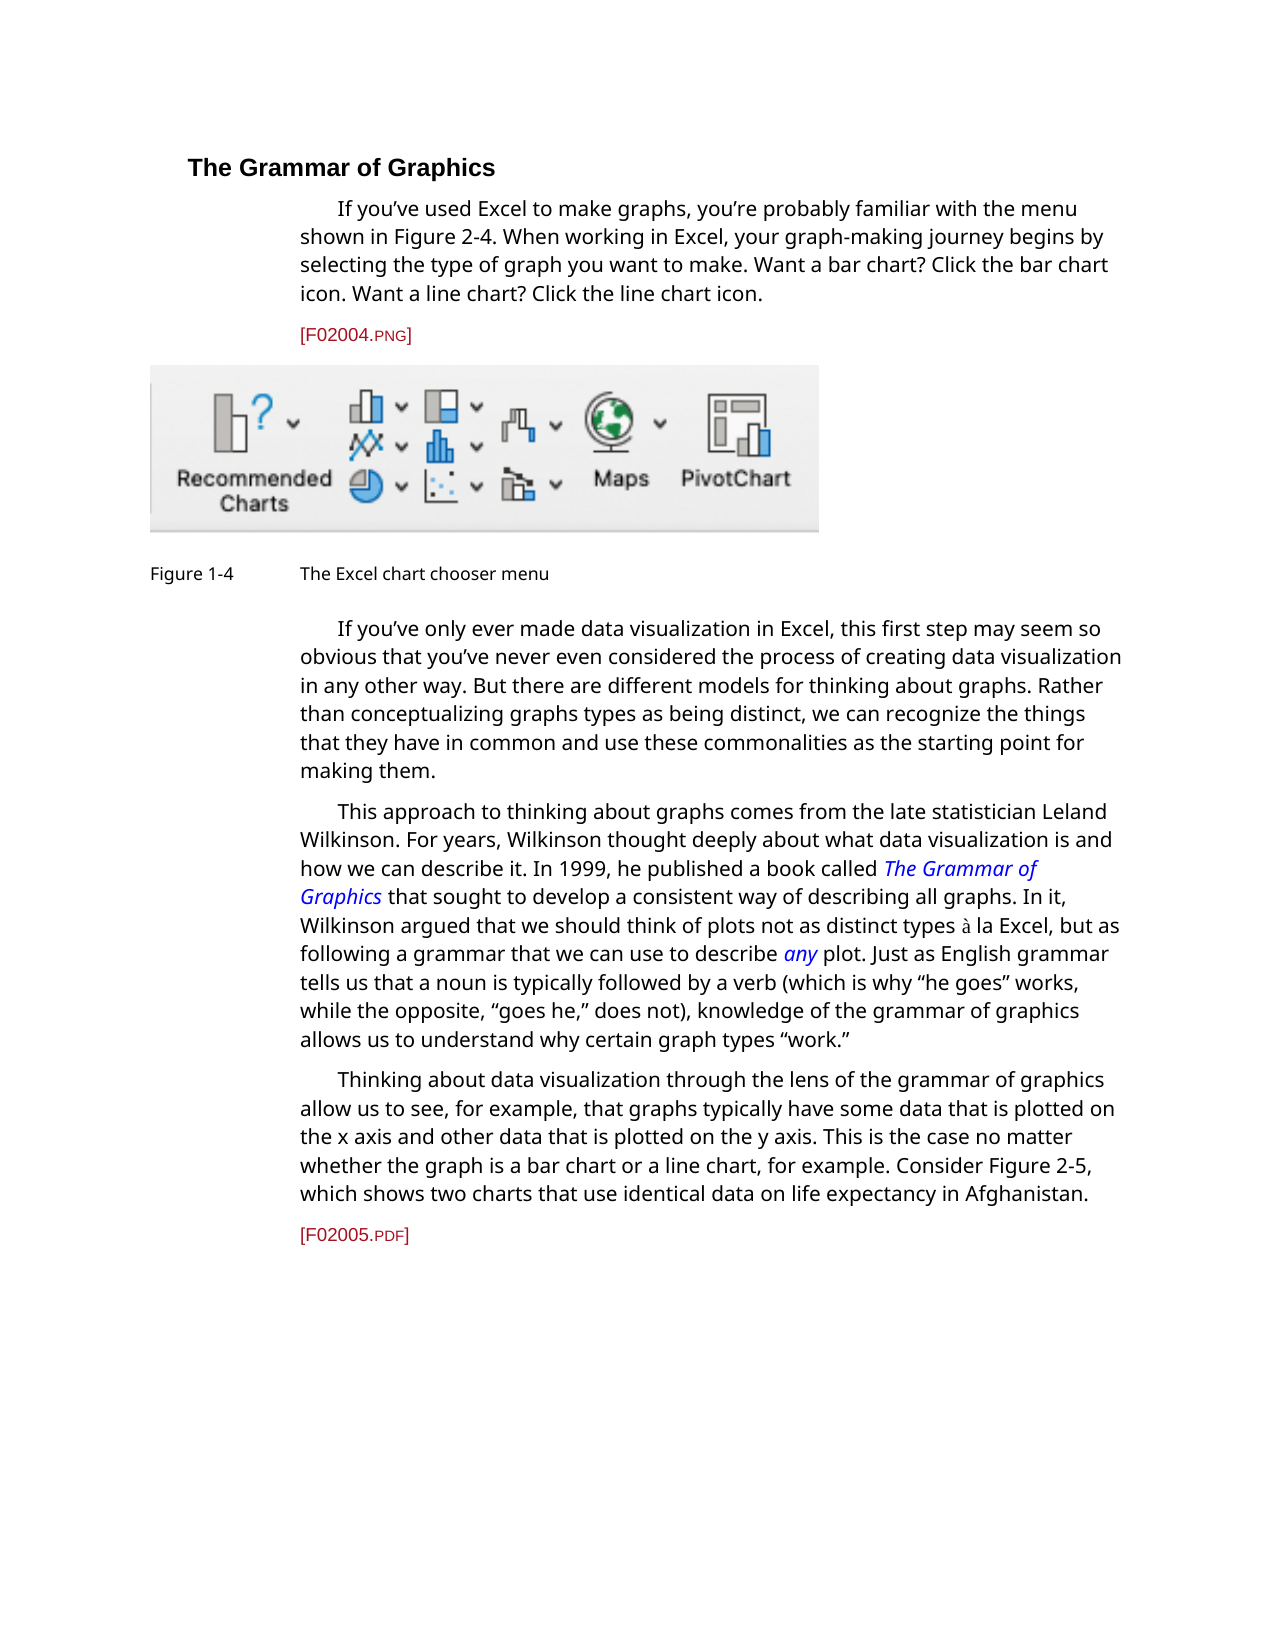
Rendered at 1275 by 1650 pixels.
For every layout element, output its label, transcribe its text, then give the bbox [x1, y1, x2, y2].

text If you’ve used Excel to make graphs, you’re probably familiar with the menu shown in Figure 2-4. When working in Excel, your graph-making journey begins by selecting the type of graph you want to make. Want a bar chart? Click the bar chart icon. Want a line chart? Click the line chart icon. [300, 194, 1125, 307]
text The Grammar of Graphics [187, 150, 1125, 181]
picture [150, 365, 819, 537]
text If you’ve only ever made data visualization in Excel, this first step may seem so obvious that you’ve never even considered the process of creating data visualization in any other way. But there are different models for thinking about graphs. Rather than conceptualizing graphs types as being distinct, we can recognize the things that they have in common and use these commonalities as the starting point for making them. [300, 614, 1125, 785]
text The Excel chart chooser menu [150, 561, 1125, 586]
text Thinking about data visualization through the lens of the grammar of graphics allow us to see, for example, that graphs typically have some data that is plotted on the x axis and other data that is plotted on the y axis. This is the case no matter whether the graph is a bar chart or a line chart, for example. Consider Figure 2-5, which shows two charts that use identical data on life expectancy in Afghanistan. [300, 1066, 1125, 1208]
text [F02004.png] [300, 320, 1125, 345]
text [F02005.pdf] [300, 1220, 1125, 1245]
text This approach to thinking about graphs comes from the late statistician Leland Wilkinson. For years, Wilkinson thought deeply about what data visualization is and how we can describe it. In 1999, he published a book called The Grammar of Graphics that sought to develop a consistent way of describing all graphs. In it, Wilkinson argued that we should think of plots not as distinct types à la Excel, but as following a grammar that we can use to describe any plot. Just as English grammar tells us that a noun is typically followed by a verb (which is why “he goes” works, while the opposite, “goes he,” does not), knowledge of the grammar of graphics allows us to understand why certain graph types “work.” [300, 797, 1125, 1053]
